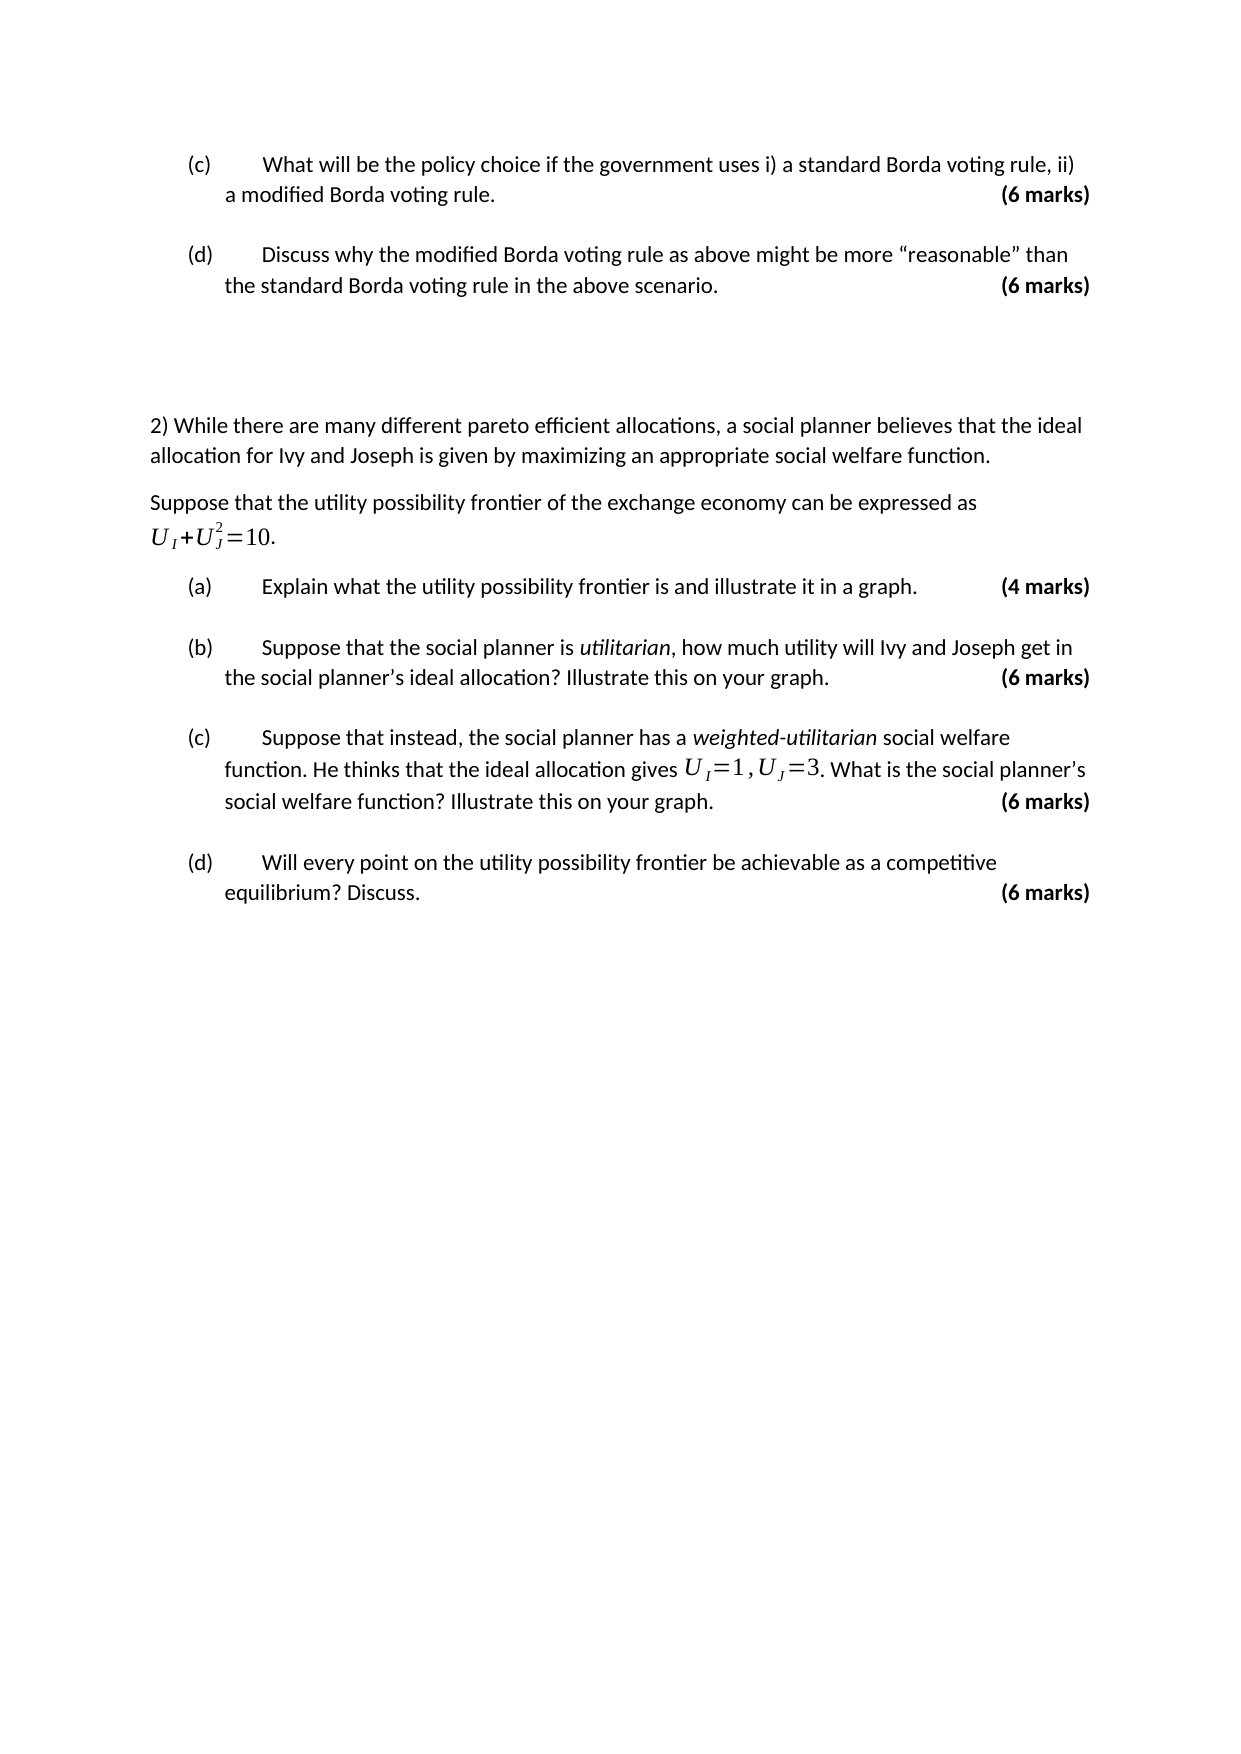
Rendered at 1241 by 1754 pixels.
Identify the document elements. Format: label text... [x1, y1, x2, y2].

text 2) While there are many different pareto efficient allocations, a social planner believes that the ideal allocation for Ivy and Joseph is given by maximizing an appropriate social welfare function. [150, 411, 1090, 470]
list Suppose that instead, the social planner has a weighted-utilitarian social welfare function. He thinks that the ideal allocation gives . What is the social planner’s social welfare function? Illustrate this on your graph. (6 marks) [187, 723, 1090, 815]
text Suppose that the utility possibility frontier of the exchange economy can be expressed as . [150, 488, 1090, 554]
list Discuss why the modified Borda voting rule as above might be more “reasonable” than the standard Borda voting rule in the above scenario. (6 marks) [187, 241, 1090, 299]
list Explain what the utility possibility frontier is and illustrate it in a graph. (4 marks) [187, 572, 1090, 601]
list Will every point on the utility possibility frontier be achievable as a competitive equilibrium? Discuss. (6 marks) [187, 848, 1090, 906]
list What will be the policy choice if the government uses i) a standard Borda voting rule, ii) a modified Borda voting rule. (6 marks) [187, 150, 1090, 208]
list Suppose that the social planner is utilitarian, how much utility will Ivy and Joseph get in the social planner’s ideal allocation? Illustrate this on your graph. (6 marks) [187, 633, 1090, 691]
